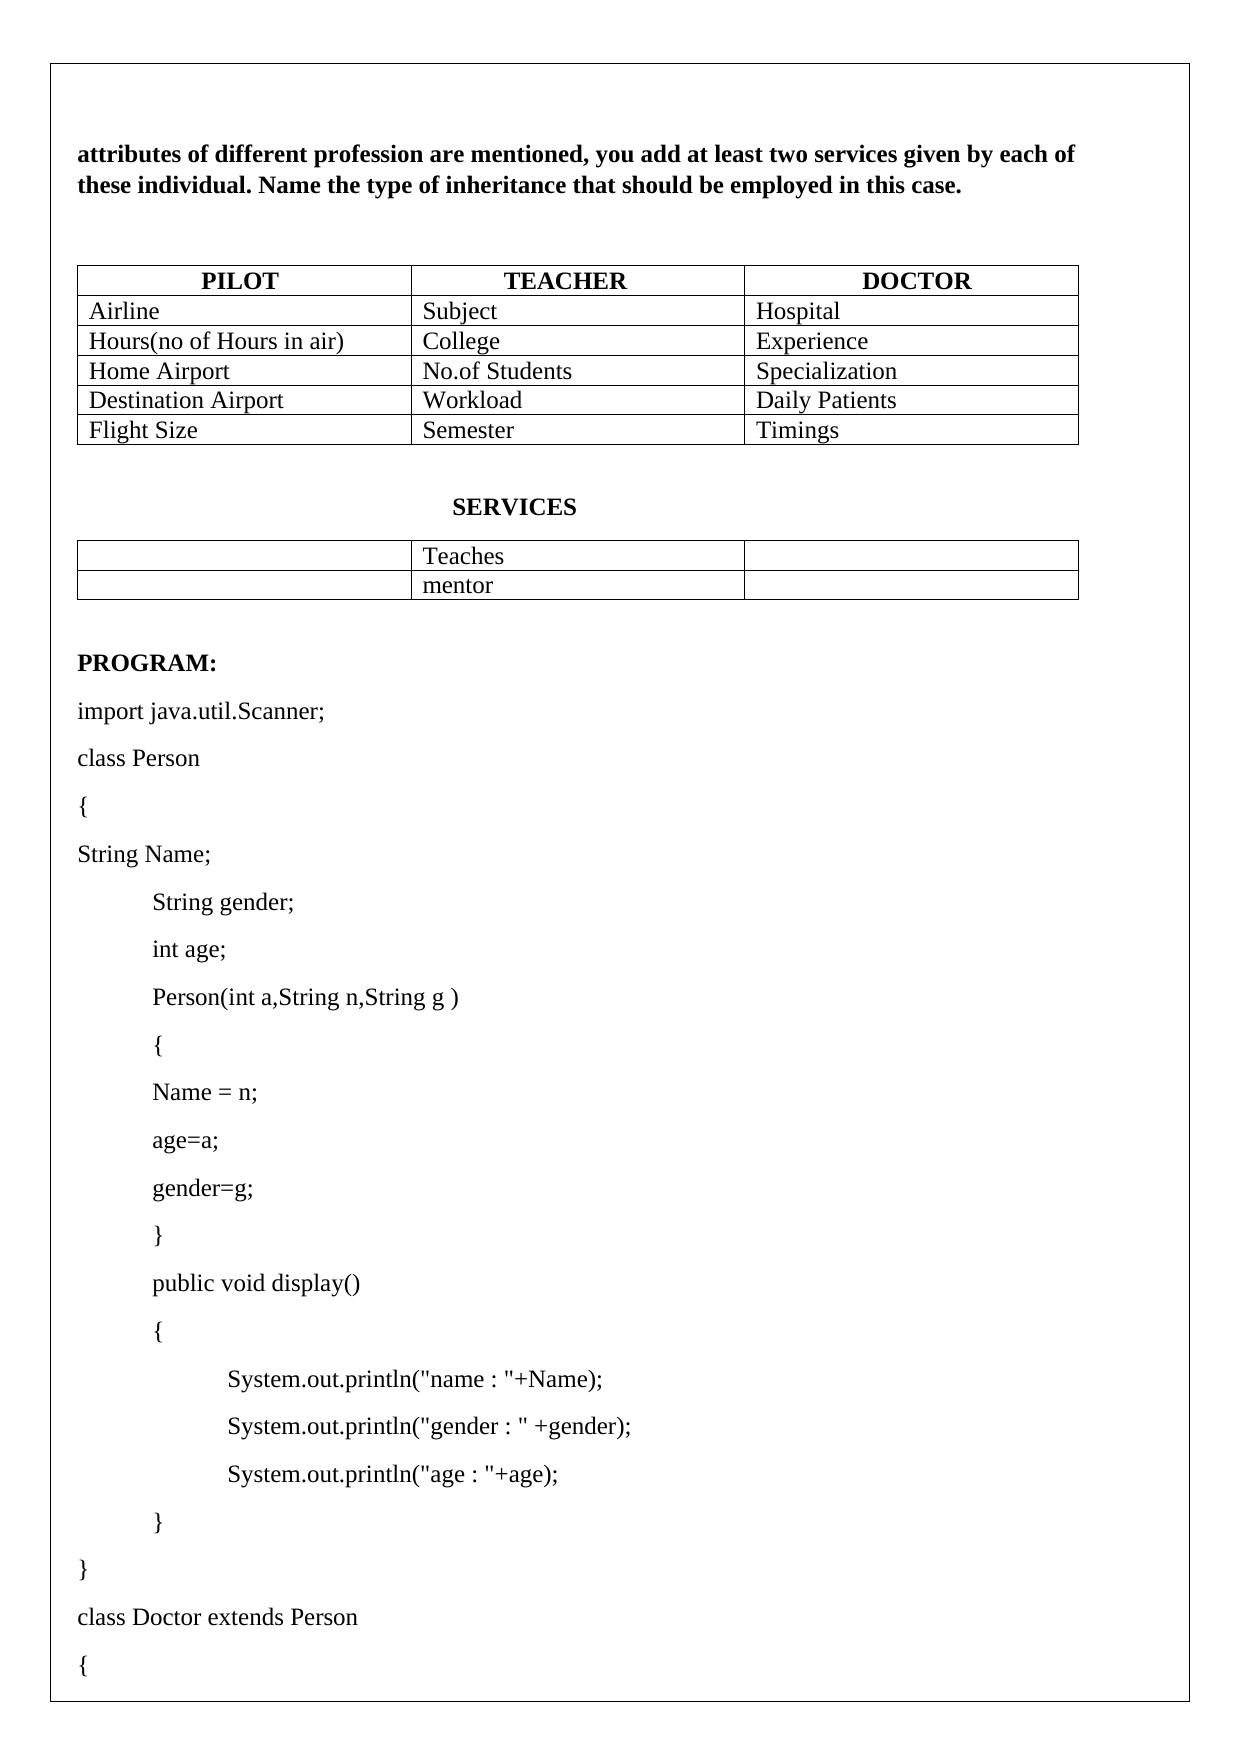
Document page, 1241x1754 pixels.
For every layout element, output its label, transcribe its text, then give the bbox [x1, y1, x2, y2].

table_header [745, 541, 1078, 569]
table_header TEACHER [412, 266, 744, 295]
table_cell College [412, 326, 744, 355]
table_cell Airline [78, 296, 411, 325]
table_cell mentor [412, 571, 744, 599]
table_cell Daily Patients [745, 386, 1078, 414]
table_cell [745, 571, 1078, 599]
text { [77, 1316, 1103, 1345]
table_cell Workload [412, 386, 744, 414]
text String Name; [77, 839, 1103, 868]
table_cell Hours(no of Hours in air) [78, 326, 411, 355]
table_header [78, 541, 411, 569]
table_cell Flight Size [78, 415, 411, 444]
table_cell Semester [412, 415, 744, 444]
table_cell Experience [745, 326, 1078, 355]
table_cell Subject [412, 296, 744, 325]
table_cell Home Airport [78, 356, 411, 384]
text System.out.println("age : "+age); [77, 1459, 1103, 1488]
text { [77, 791, 1103, 820]
text Name = n; [77, 1077, 1103, 1106]
table_cell [78, 571, 411, 599]
text PROGRAM: [77, 648, 1103, 677]
text class Doctor extends Person [77, 1602, 1103, 1631]
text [77, 139, 1103, 199]
text Person(int a,String n,String g ) [77, 982, 1103, 1011]
table_header Teaches [412, 541, 744, 569]
text System.out.println("gender : " +gender); [77, 1411, 1103, 1440]
table_header DOCTOR [745, 266, 1078, 295]
text String gender; [77, 887, 1103, 915]
table_header PILOT [78, 266, 411, 295]
text gender=g; [77, 1173, 1103, 1202]
text { [77, 1650, 1103, 1679]
text System.out.println("name : "+Name); [77, 1364, 1103, 1392]
text { [77, 1030, 1103, 1058]
table_cell Hospital [745, 296, 1078, 325]
text import java.util.Scanner; [77, 696, 1103, 724]
text age=a; [77, 1125, 1103, 1154]
table_cell Destination Airport [78, 386, 411, 414]
table_cell Timings [745, 415, 1078, 444]
text int age; [77, 934, 1103, 963]
text } [77, 1507, 1103, 1536]
text SERVICES [77, 492, 1103, 521]
text } [77, 1221, 1103, 1249]
text public void display() [77, 1268, 1103, 1297]
table_cell No.of Students [412, 356, 744, 384]
table_cell Specialization [745, 356, 1078, 384]
text } [77, 1554, 1103, 1583]
text class Person [77, 743, 1103, 772]
